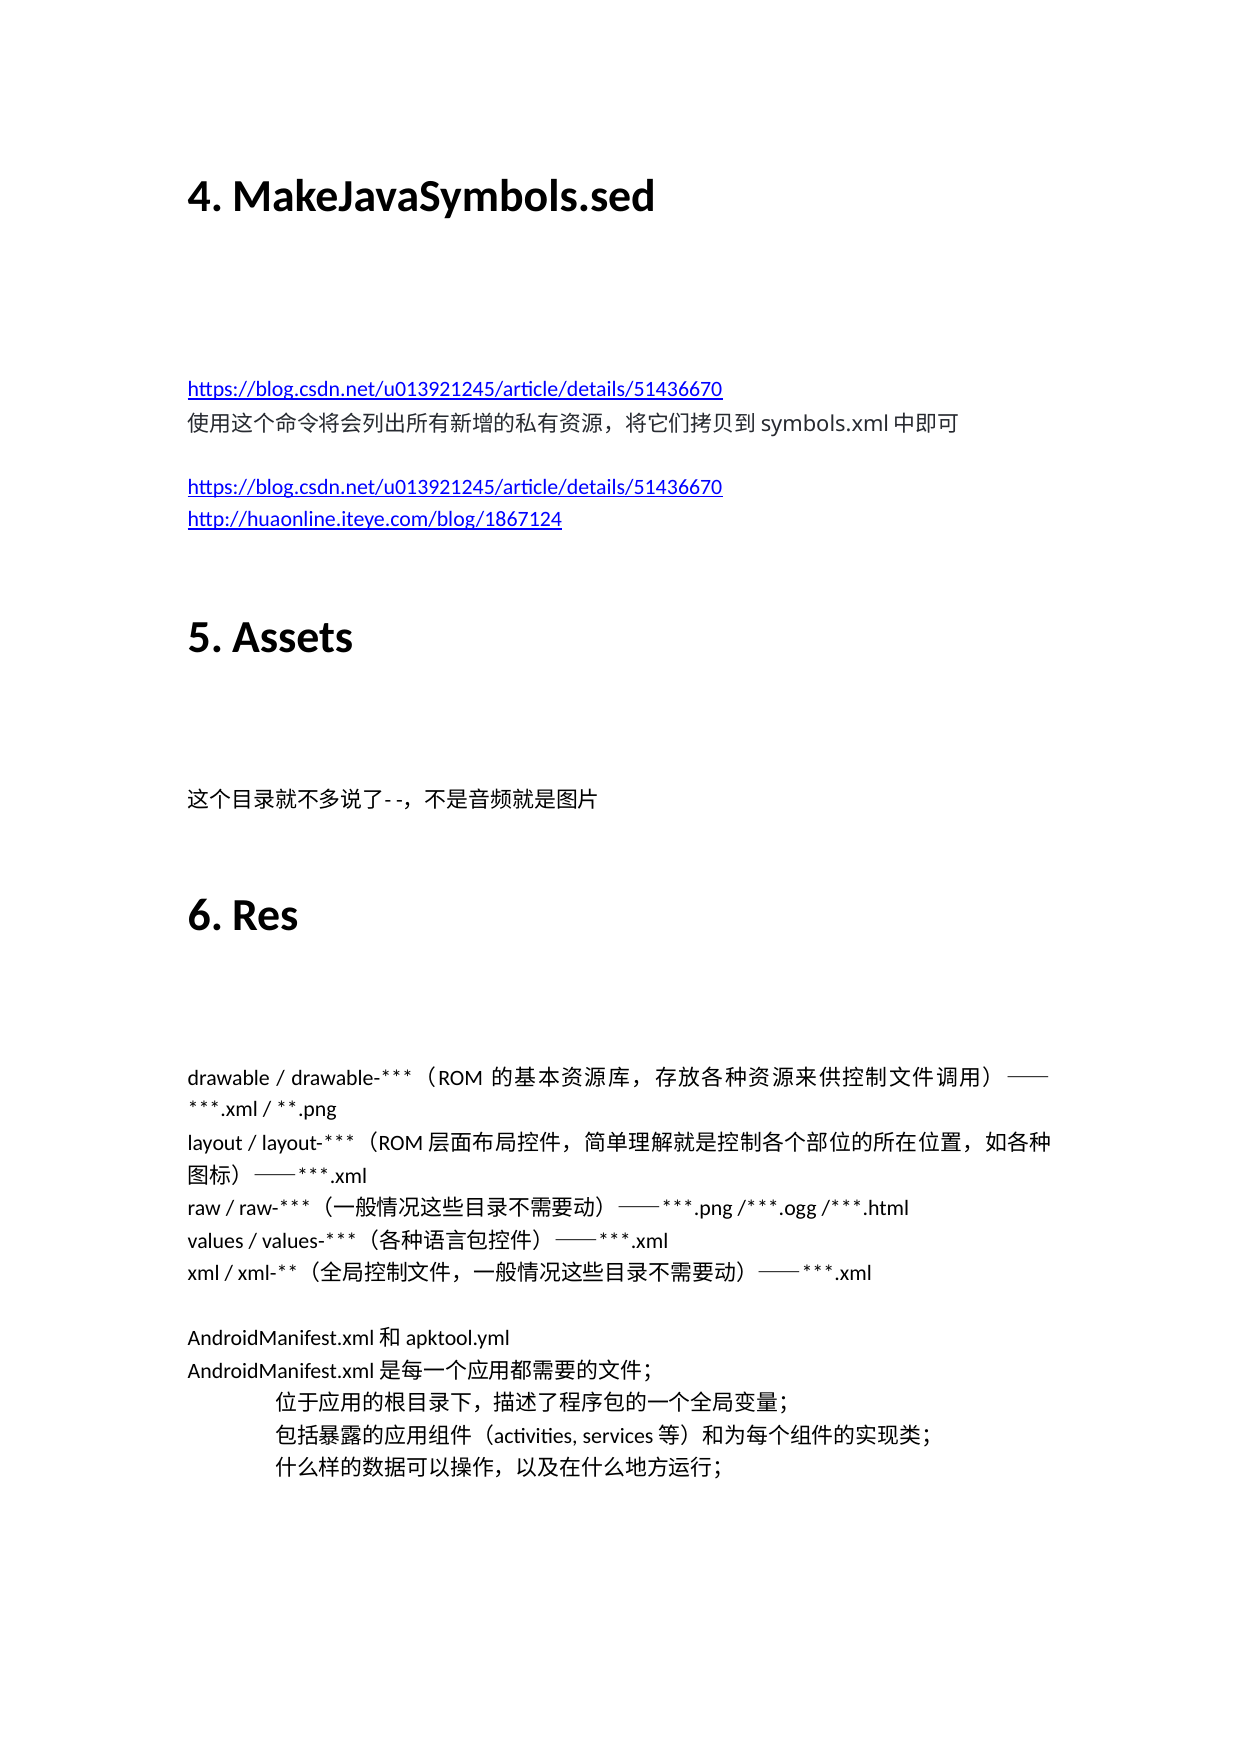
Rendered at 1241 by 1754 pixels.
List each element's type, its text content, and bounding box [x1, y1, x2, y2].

text 什么样的数据可以操作，以及在什么地方运行； [187, 1450, 1053, 1482]
text AndroidManifest.xml 是每一个应用都需要的文件； [187, 1352, 1053, 1385]
text xml / xml-**（全局控制文件，一般情况这些目录不需要动）——***.xml [187, 1255, 1053, 1287]
subtitle MakeJavaSymbols.sed [187, 162, 1053, 227]
text layout / layout-***（ROM层面布局控件，简单理解就是控制各个部位的所在位置，如各种图标）——***.xml [187, 1125, 1053, 1190]
subtitle Res [187, 882, 1053, 947]
text https://blog.csdn.net/u013921245/article/details/51436670 [187, 373, 1053, 405]
text https://blog.csdn.net/u013921245/article/details/51436670 [187, 470, 1053, 503]
text values / values-***（各种语言包控件）——***.xml [187, 1222, 1053, 1255]
text raw / raw-***（一般情况这些目录不需要动）——***.png /***.ogg /***.html [187, 1190, 1053, 1222]
text http://huaonline.iteye.com/blog/1867124 [187, 503, 1053, 535]
text 使用这个命令将会列出所有新增的私有资源，将它们拷贝到symbols.xml中即可 [187, 405, 1053, 438]
text 位于应用的根目录下，描述了程序包的一个全局变量； [187, 1385, 1053, 1417]
text AndroidManifest.xml 和apktool.yml [187, 1320, 1053, 1352]
text 包括暴露的应用组件（activities, services 等）和为每个组件的实现类； [187, 1417, 1053, 1450]
text 这个目录就不多说了- -，不是音频就是图片 [187, 781, 1053, 814]
text drawable / drawable-***（ROM 的基本资源库，存放各种资源来供控制文件调用）——***.xml / **.png [187, 1060, 1053, 1125]
subtitle Assets [187, 603, 1053, 668]
